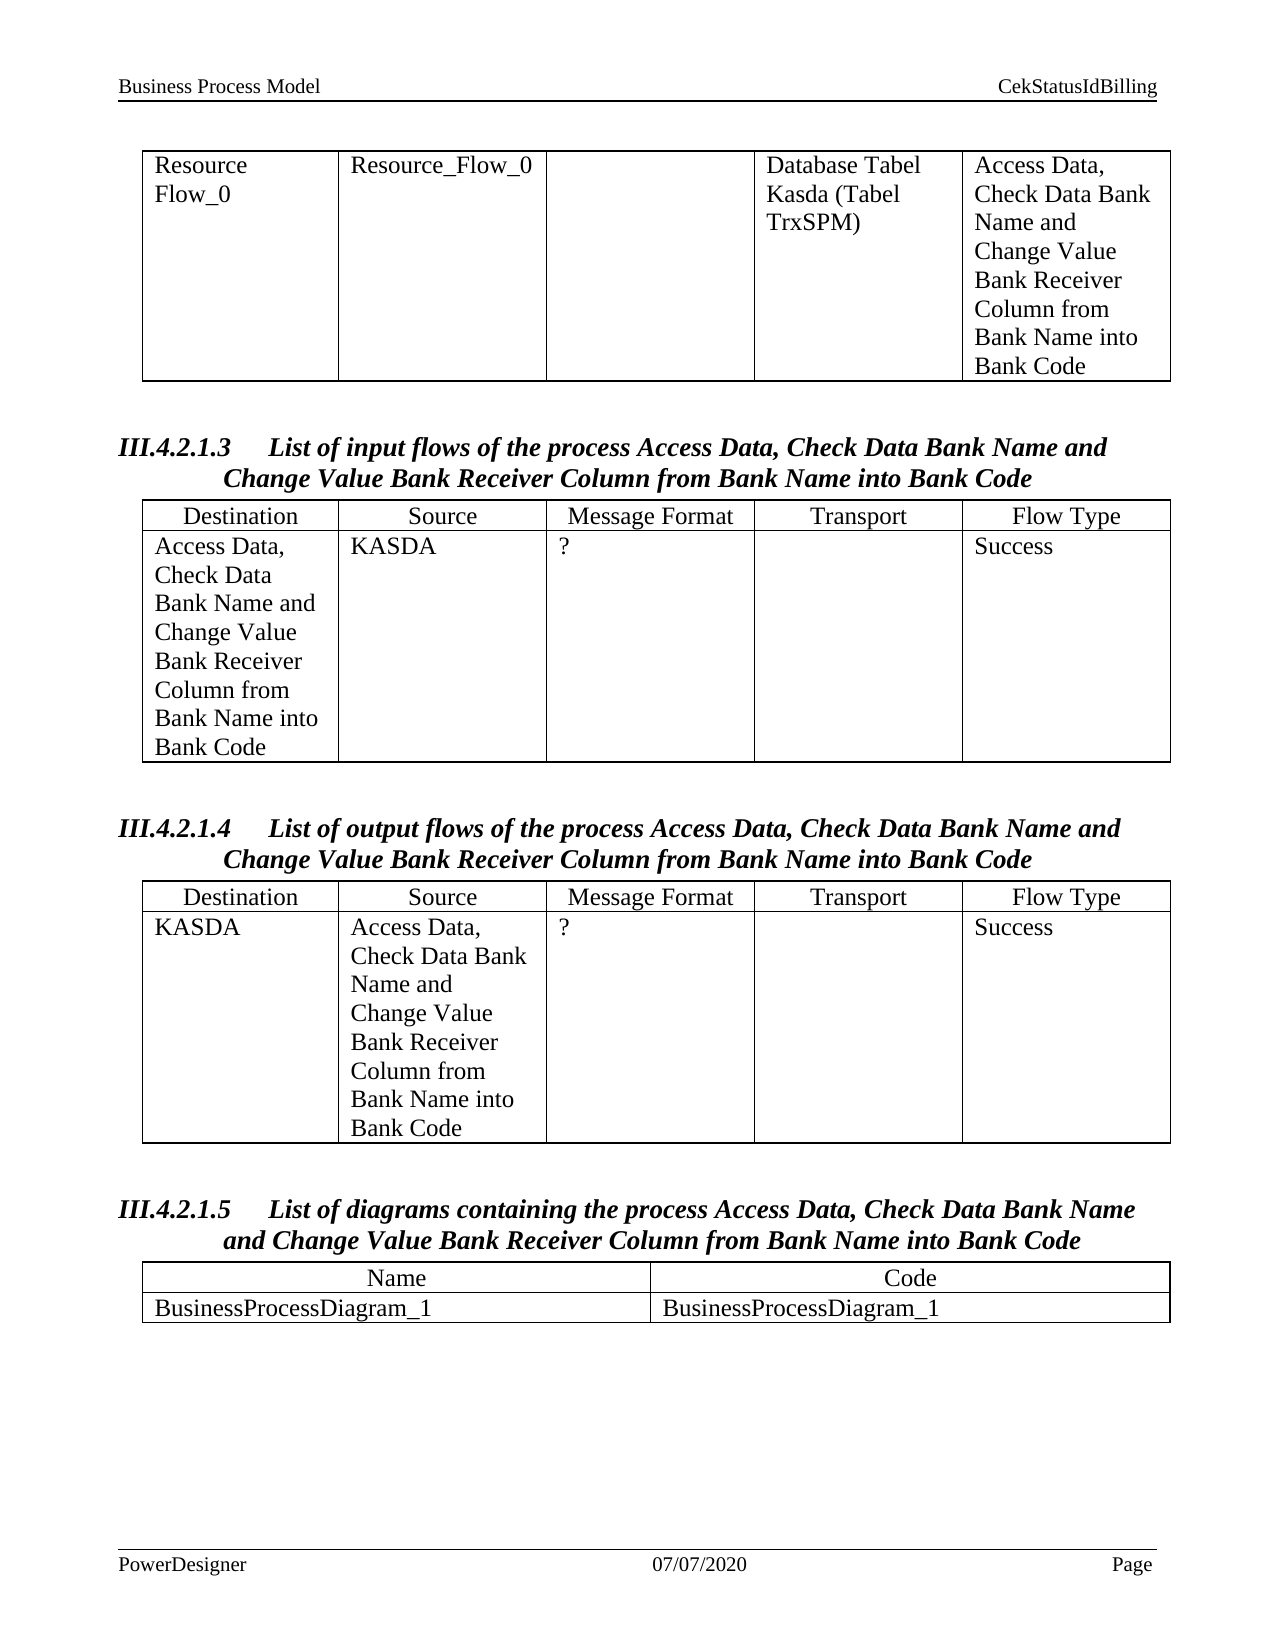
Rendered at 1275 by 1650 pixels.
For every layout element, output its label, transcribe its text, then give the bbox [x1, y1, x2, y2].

table_header Transport [755, 501, 962, 529]
table_header Flow Type [963, 501, 1170, 529]
subtitle List of diagrams containing the process Access Data, Check Data Bank Name and Change Value Bank Receiver Column from Bank Name into Bank Code [118, 1193, 1157, 1255]
table_header Transport [755, 882, 962, 911]
table_header Source [339, 882, 546, 911]
table_cell BusinessProcessDiagram_1 [143, 1293, 650, 1322]
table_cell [755, 152, 962, 380]
table_cell ? [547, 912, 754, 1142]
subtitle List of output flows of the process Access Data, Check Data Bank Name and Change Value Bank Receiver Column from Bank Name into Bank Code [118, 812, 1157, 874]
table_cell Success [963, 912, 1170, 1142]
table_header Message Format [547, 501, 754, 529]
table_header Name [143, 1263, 650, 1292]
table_header Destination [143, 501, 338, 529]
table_header Message Format [547, 882, 754, 911]
table_header Code [651, 1263, 1169, 1292]
table_cell [755, 531, 962, 761]
table_cell ? [547, 531, 754, 761]
table_cell Resource_Flow_0 [339, 152, 546, 380]
table_cell Resource Flow_0 [143, 152, 338, 380]
table_cell Success [963, 531, 1170, 761]
table_header Source [339, 501, 546, 529]
table_cell Access Data, Check Data Bank Name and Change Value Bank Receiver Column from Bank Name into Bank Code [339, 912, 546, 1142]
table_cell KASDA [339, 531, 546, 761]
table_cell BusinessProcessDiagram_1 [651, 1293, 1169, 1322]
table_header Flow Type [963, 882, 1170, 911]
table_cell Access Data, Check Data Bank Name and Change Value Bank Receiver Column from Bank Name into Bank Code [143, 531, 338, 761]
table_cell [755, 912, 962, 1142]
subtitle List of input flows of the process Access Data, Check Data Bank Name and Change Value Bank Receiver Column from Bank Name into Bank Code [118, 431, 1157, 493]
table_header Destination [143, 882, 338, 911]
table_cell [547, 152, 754, 380]
table_cell KASDA [143, 912, 338, 1142]
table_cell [963, 152, 1170, 380]
